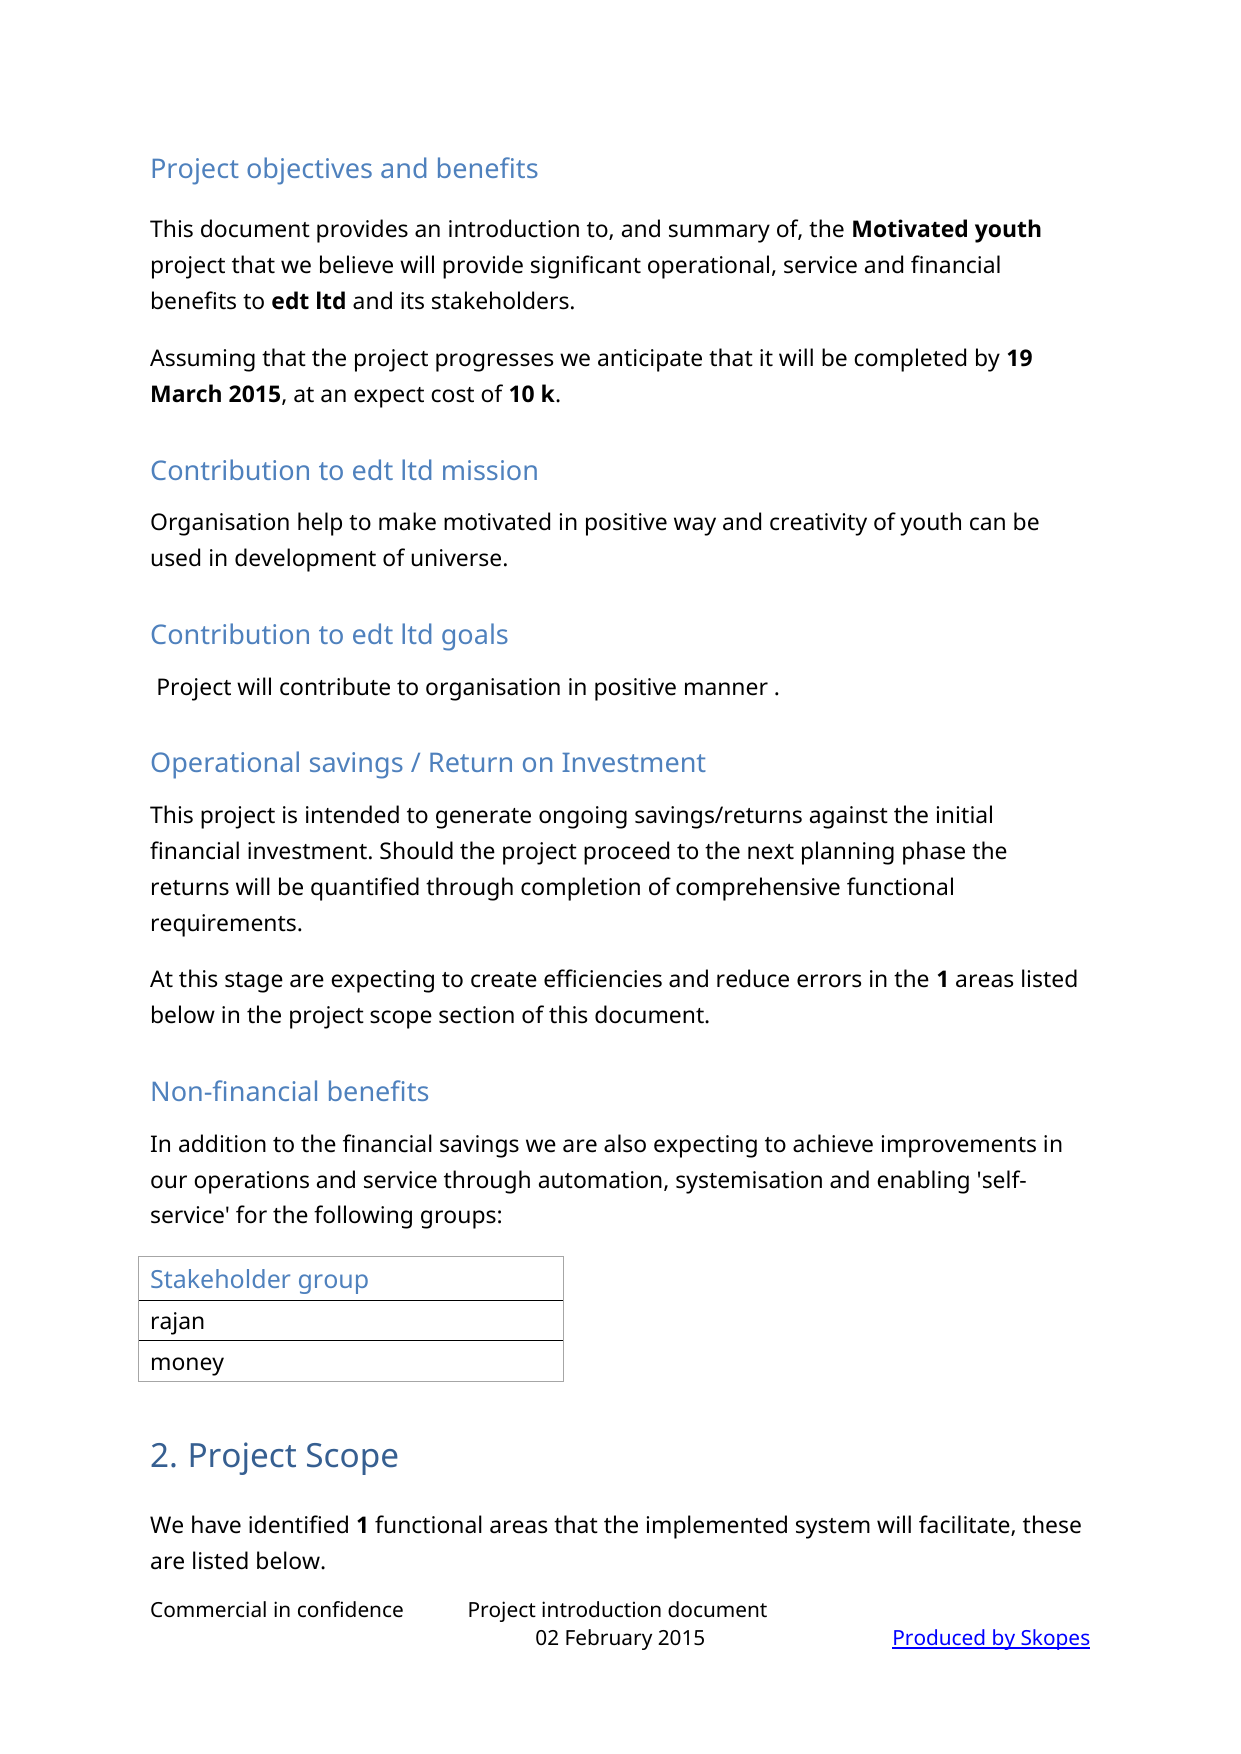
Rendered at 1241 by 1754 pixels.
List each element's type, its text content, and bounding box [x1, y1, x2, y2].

text Assuming that the project progresses we anticipate that it will be completed by 19 March 2015, at an expect cost of 10 k. [150, 342, 1090, 409]
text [150, 150, 1090, 187]
text Project will contribute to organisation in positive manner . [150, 670, 1090, 702]
text In addition to the financial savings we are also expecting to achieve improvements in our operations and service through automation, systemisation and enabling 'self-service' for the following groups: [150, 1128, 1090, 1231]
table_cell rajan [139, 1301, 563, 1340]
text This document provides an introduction to, and summary of, the Motivated youth project that we believe will provide significant operational, service and financial benefits to edt ltd and its stakeholders. [150, 213, 1090, 316]
subtitle Contribution to edt ltd mission [150, 451, 1090, 488]
subtitle Contribution to edt ltd goals [150, 616, 1090, 652]
text This project is intended to generate ongoing savings/returns against the initial financial investment. Should the project proceed to the next planning phase the returns will be quantified through completion of comprehensive functional requirements. [150, 799, 1090, 938]
text We have identified 1 functional areas that the implemented system will facilitate, these are listed below. [150, 1509, 1090, 1576]
text Organisation help to make motivated in positive way and creativity of youth can be used in development of universe. [150, 506, 1090, 573]
table_header Stakeholder group [139, 1257, 563, 1300]
text At this stage are expecting to create efficiencies and reduce errors in the 1 areas listed below in the project scope section of this document. [150, 963, 1090, 1031]
subtitle Operational savings / Return on Investment [150, 744, 1090, 781]
subtitle Project Scope [150, 1432, 1090, 1477]
subtitle Non-financial benefits [150, 1073, 1090, 1109]
table_cell money [139, 1341, 563, 1381]
